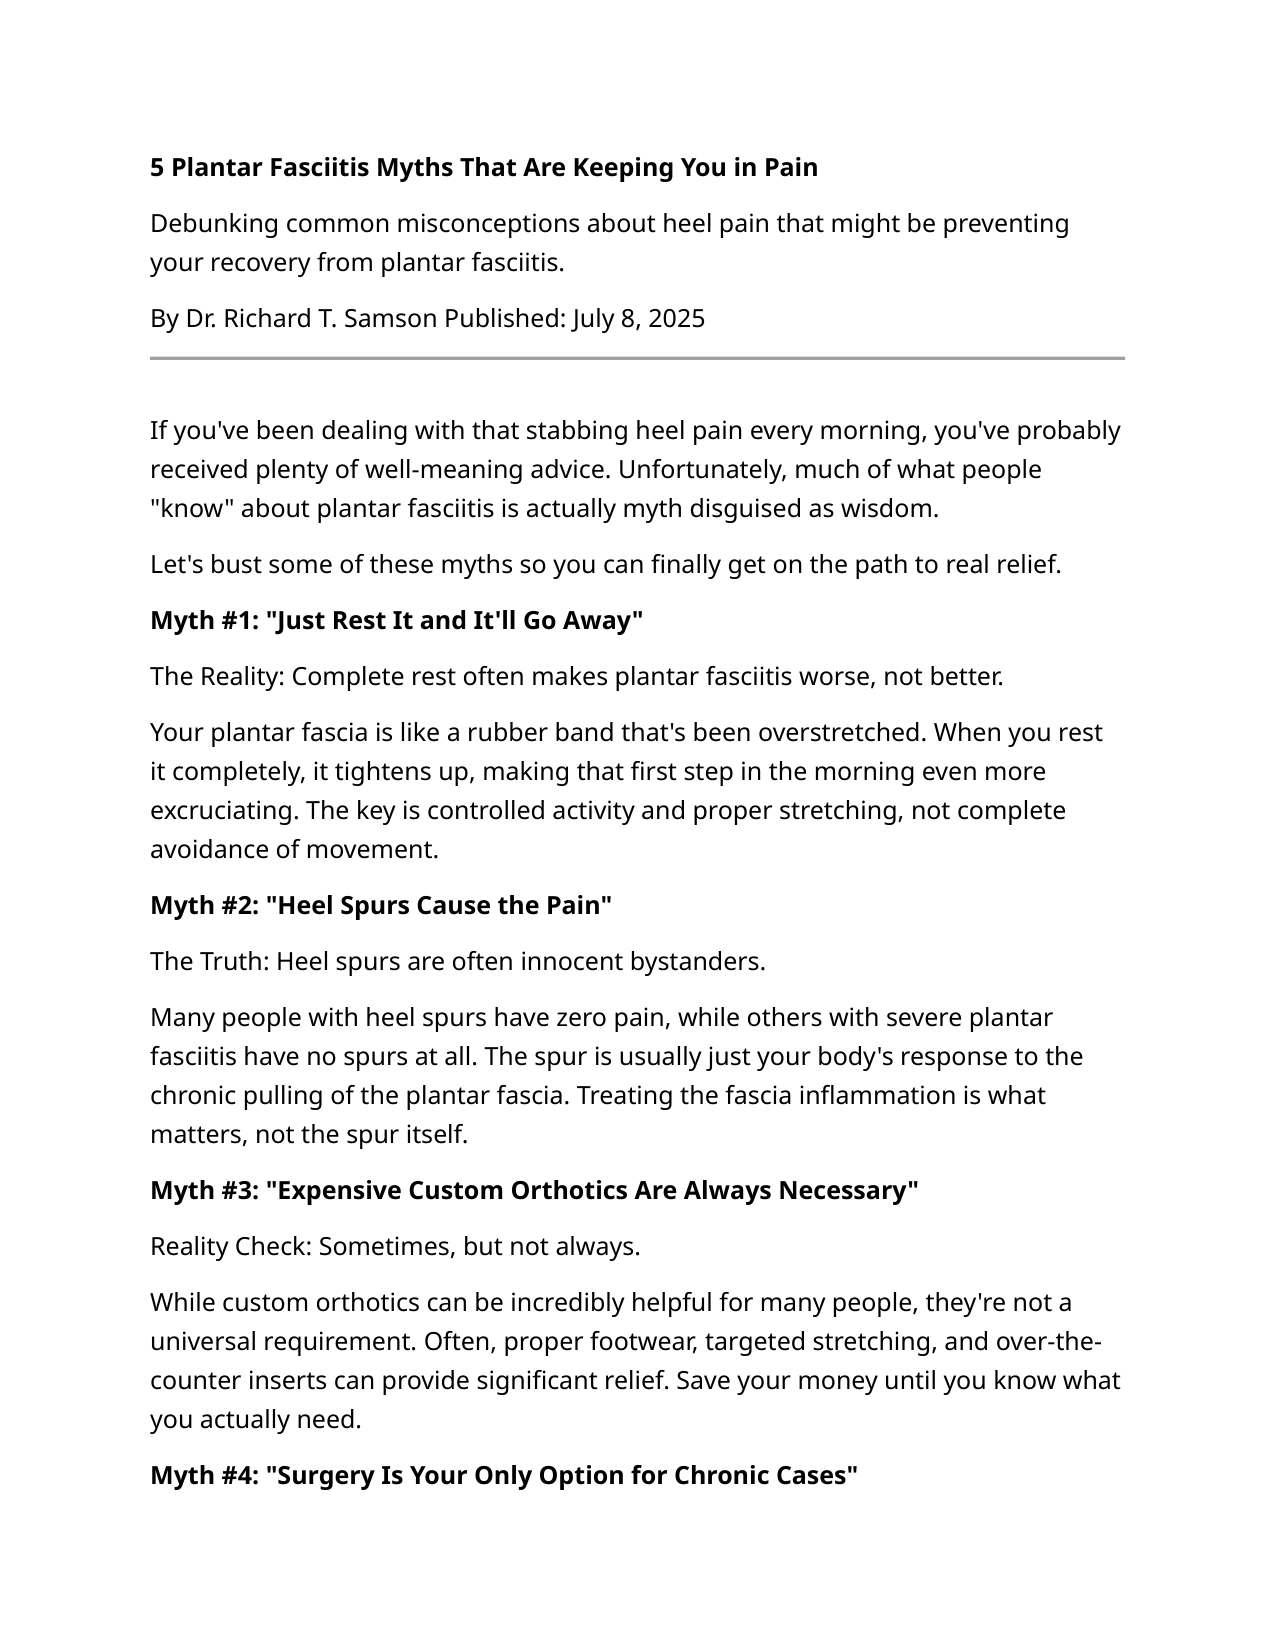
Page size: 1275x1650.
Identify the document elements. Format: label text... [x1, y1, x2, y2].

text While custom orthotics can be incredibly helpful for many people, they're not a universal requirement. Often, proper footwear, targeted stretching, and over-the-counter inserts can provide significant relief. Save your money until you know what you actually need. [150, 1284, 1125, 1436]
text By Dr. Richard T. Samson Published: July 8, 2025 [150, 301, 1125, 335]
text Myth #3: "Expensive Custom Orthotics Are Always Necessary" [150, 1172, 1125, 1207]
text The Truth: Heel spurs are often innocent bystanders. [150, 943, 1125, 977]
text Your plantar fascia is like a rubber band that's been overstretched. When you rest it completely, it tightens up, making that first step in the morning even more excruciating. The key is controlled activity and proper stretching, not complete avoidance of movement. [150, 714, 1125, 866]
text Myth #2: "Heel Spurs Cause the Pain" [150, 887, 1125, 922]
text 5 Plantar Fasciitis Myths That Are Keeping You in Pain [150, 150, 1125, 184]
text Reality Check: Sometimes, but not always. [150, 1228, 1125, 1262]
text If you've been dealing with that stabbing heel pain every morning, you've probably received plenty of well-meaning advice. Unfortunately, much of what people "know" about plantar fasciitis is actually myth disguised as wisdom. [150, 412, 1125, 525]
text Myth #1: "Just Rest It and It'll Go Away" [150, 602, 1125, 637]
text Let's bust some of these myths so you can finally get on the path to real relief. [150, 547, 1125, 581]
text Many people with heel spurs have zero pain, while others with severe plantar fasciitis have no spurs at all. The spur is usually just your body's response to the chronic pulling of the plantar fascia. Treating the fascia inflammation is what matters, not the spur itself. [150, 999, 1125, 1151]
text The Reality: Complete rest often makes plantar fasciitis worse, not better. [150, 658, 1125, 692]
text Myth #4: "Surgery Is Your Only Option for Chronic Cases" [150, 1457, 1125, 1492]
text Debunking common misconceptions about heel pain that might be preventing your recovery from plantar fasciitis. [150, 206, 1125, 279]
